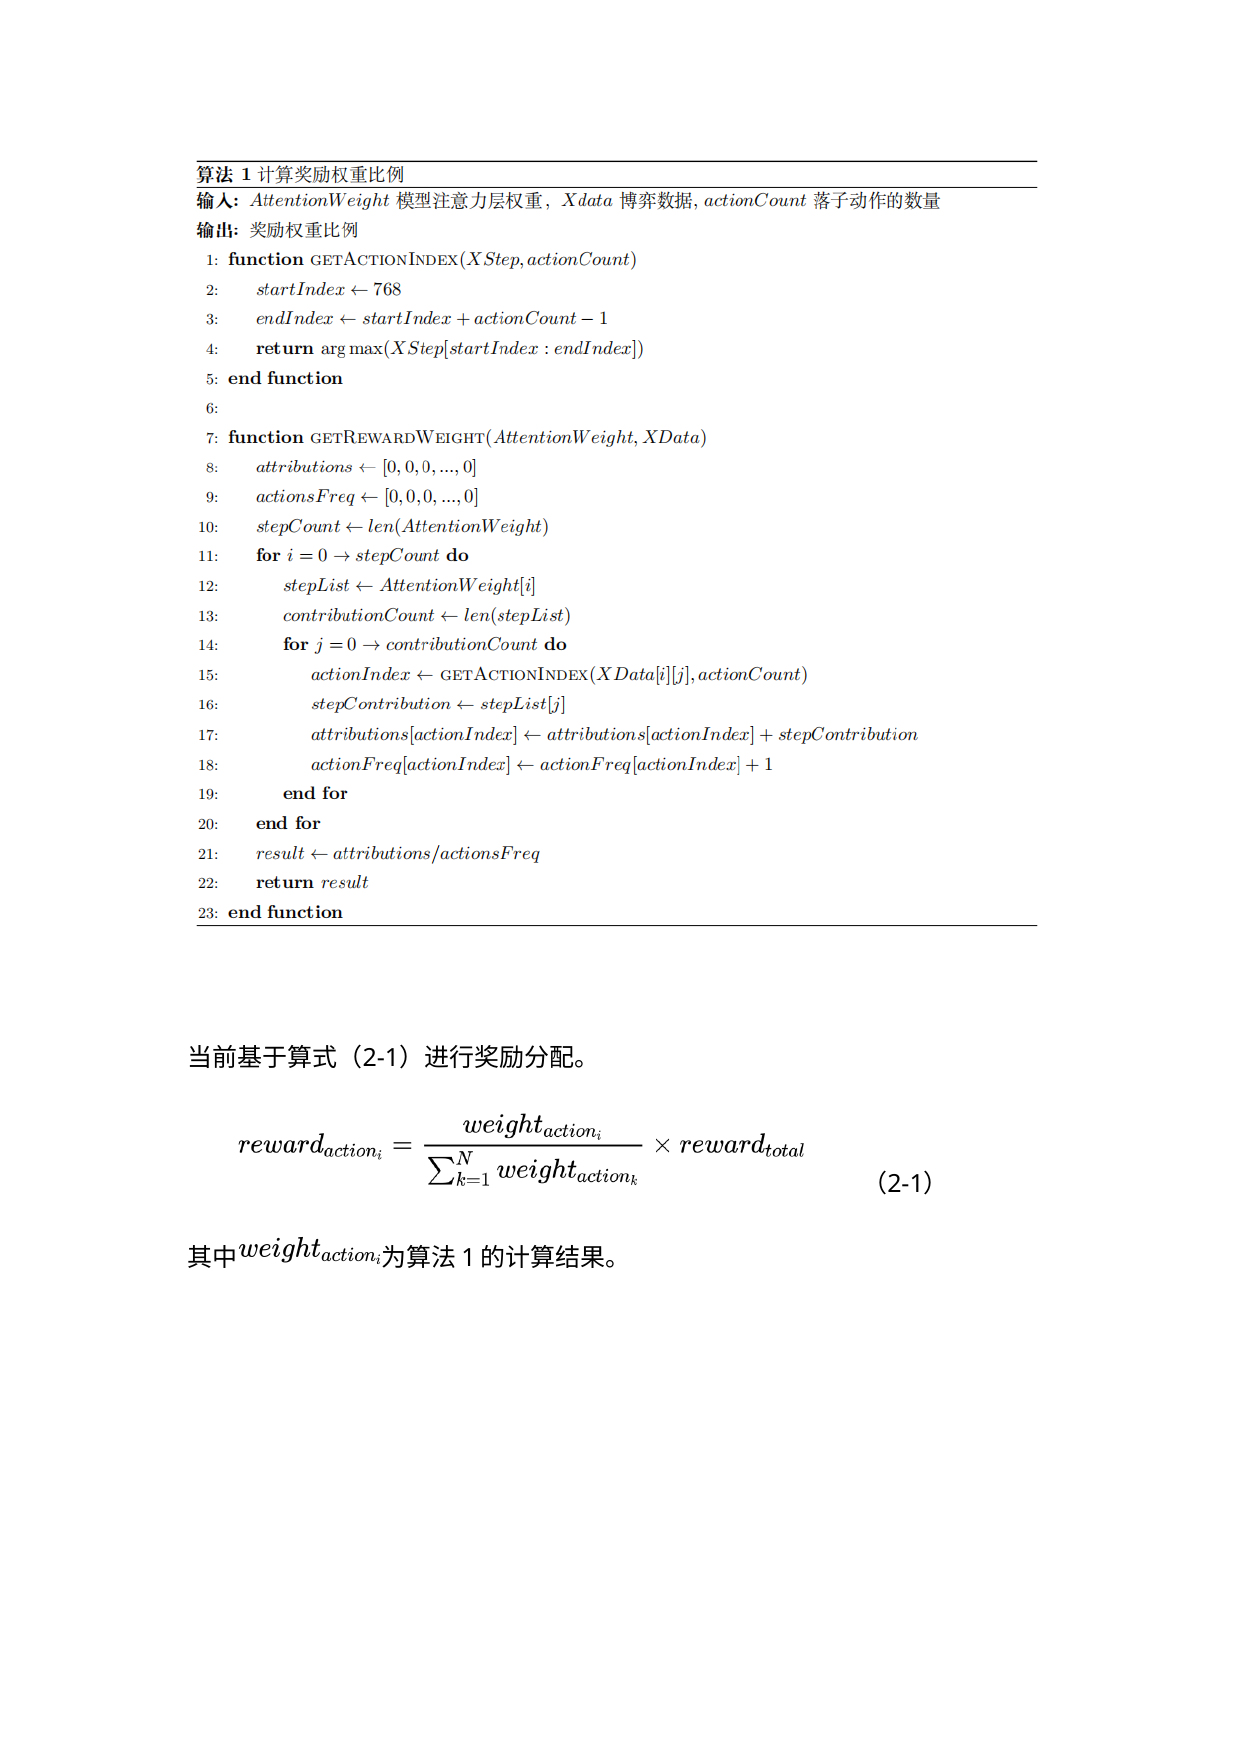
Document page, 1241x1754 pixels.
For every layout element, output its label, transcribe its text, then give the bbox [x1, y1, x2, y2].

picture [237, 1235, 382, 1266]
picture [231, 1106, 811, 1193]
picture [187, 150, 1053, 946]
text 其中为算法1的计算结果。 [187, 1222, 1053, 1287]
list 当前基于算式（2-1）进行奖励分配。 [187, 1023, 1053, 1088]
